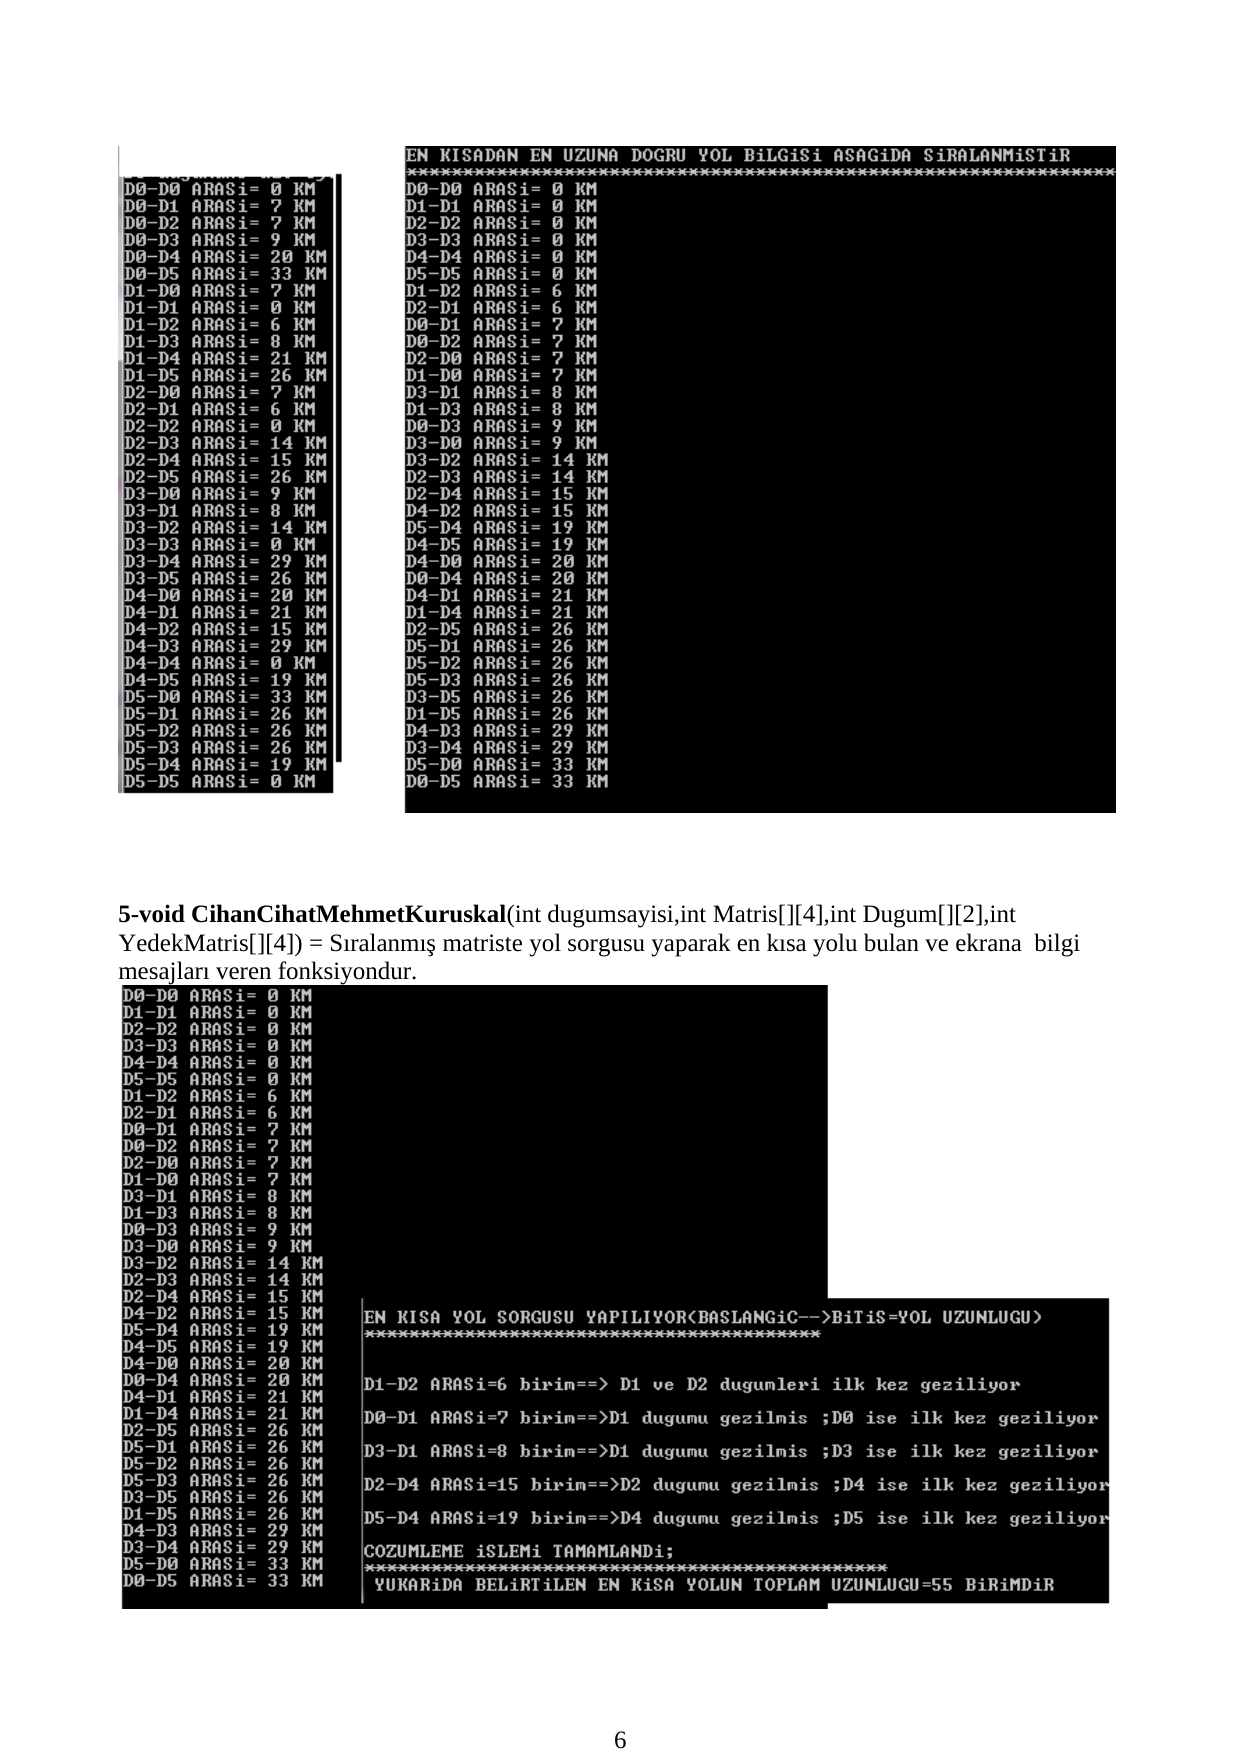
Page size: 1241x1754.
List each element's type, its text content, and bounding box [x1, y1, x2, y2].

picture [118, 146, 1116, 813]
picture [118, 985, 1119, 1609]
